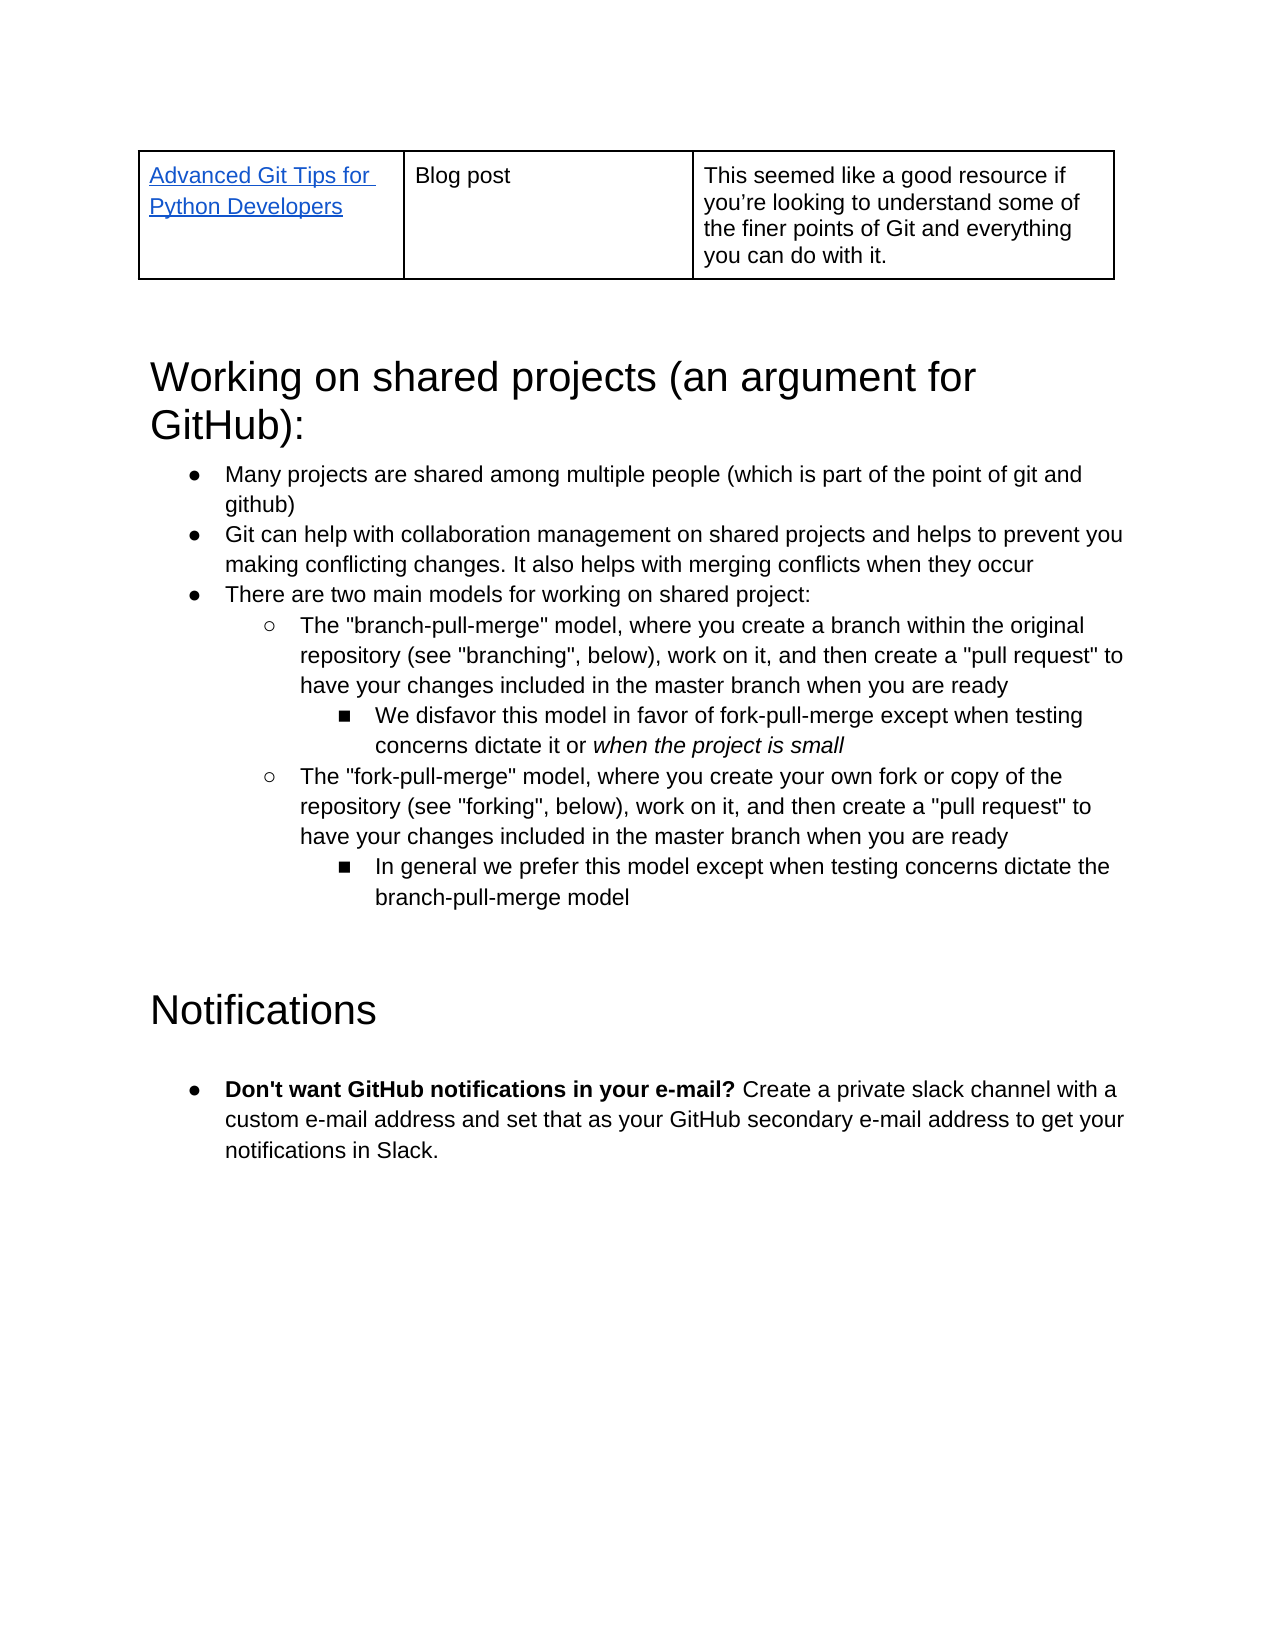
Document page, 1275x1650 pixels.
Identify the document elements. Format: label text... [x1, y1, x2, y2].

list The "branch-pull-merge" model, where you create a branch within the original repository (see "branching", below), work on it, and then create a "pull request" to have your changes included in the master branch when you are ready [262, 612, 1125, 698]
table_cell Blog post [405, 152, 692, 278]
list Git can help with collaboration management on shared projects and helps to prevent you making conflicting changes. It also helps with merging conflicts when they occur [187, 521, 1125, 578]
table_cell Advanced Git Tips for Python Developers [140, 152, 403, 278]
table_cell This seemed like a good resource if you’re looking to understand some of the finer points of Git and everything you can do with it. [694, 152, 1113, 278]
list Don't want GitHub notifications in your e-mail? Create a private slack channel with a custom e-mail address and set that as your GitHub secondary e-mail address to get your notifications in Slack. [187, 1076, 1125, 1163]
list Many projects are shared among multiple people (which is part of the point of git and github) [187, 461, 1125, 517]
subtitle Notifications [150, 986, 1125, 1033]
list The "fork-pull-merge" model, where you create your own fork or copy of the repository (see "forking", below), work on it, and then create a "pull request" to have your changes included in the master branch when you are ready [262, 763, 1125, 849]
list In general we prefer this model except when testing concerns dictate the branch-pull-merge model [337, 853, 1125, 910]
list There are two main models for working on shared project: [187, 581, 1125, 608]
subtitle Working on shared projects (an argument for GitHub): [150, 352, 1125, 448]
list We disfavor this model in favor of fork-pull-merge except when testing concerns dictate it or when the project is small [337, 702, 1125, 759]
